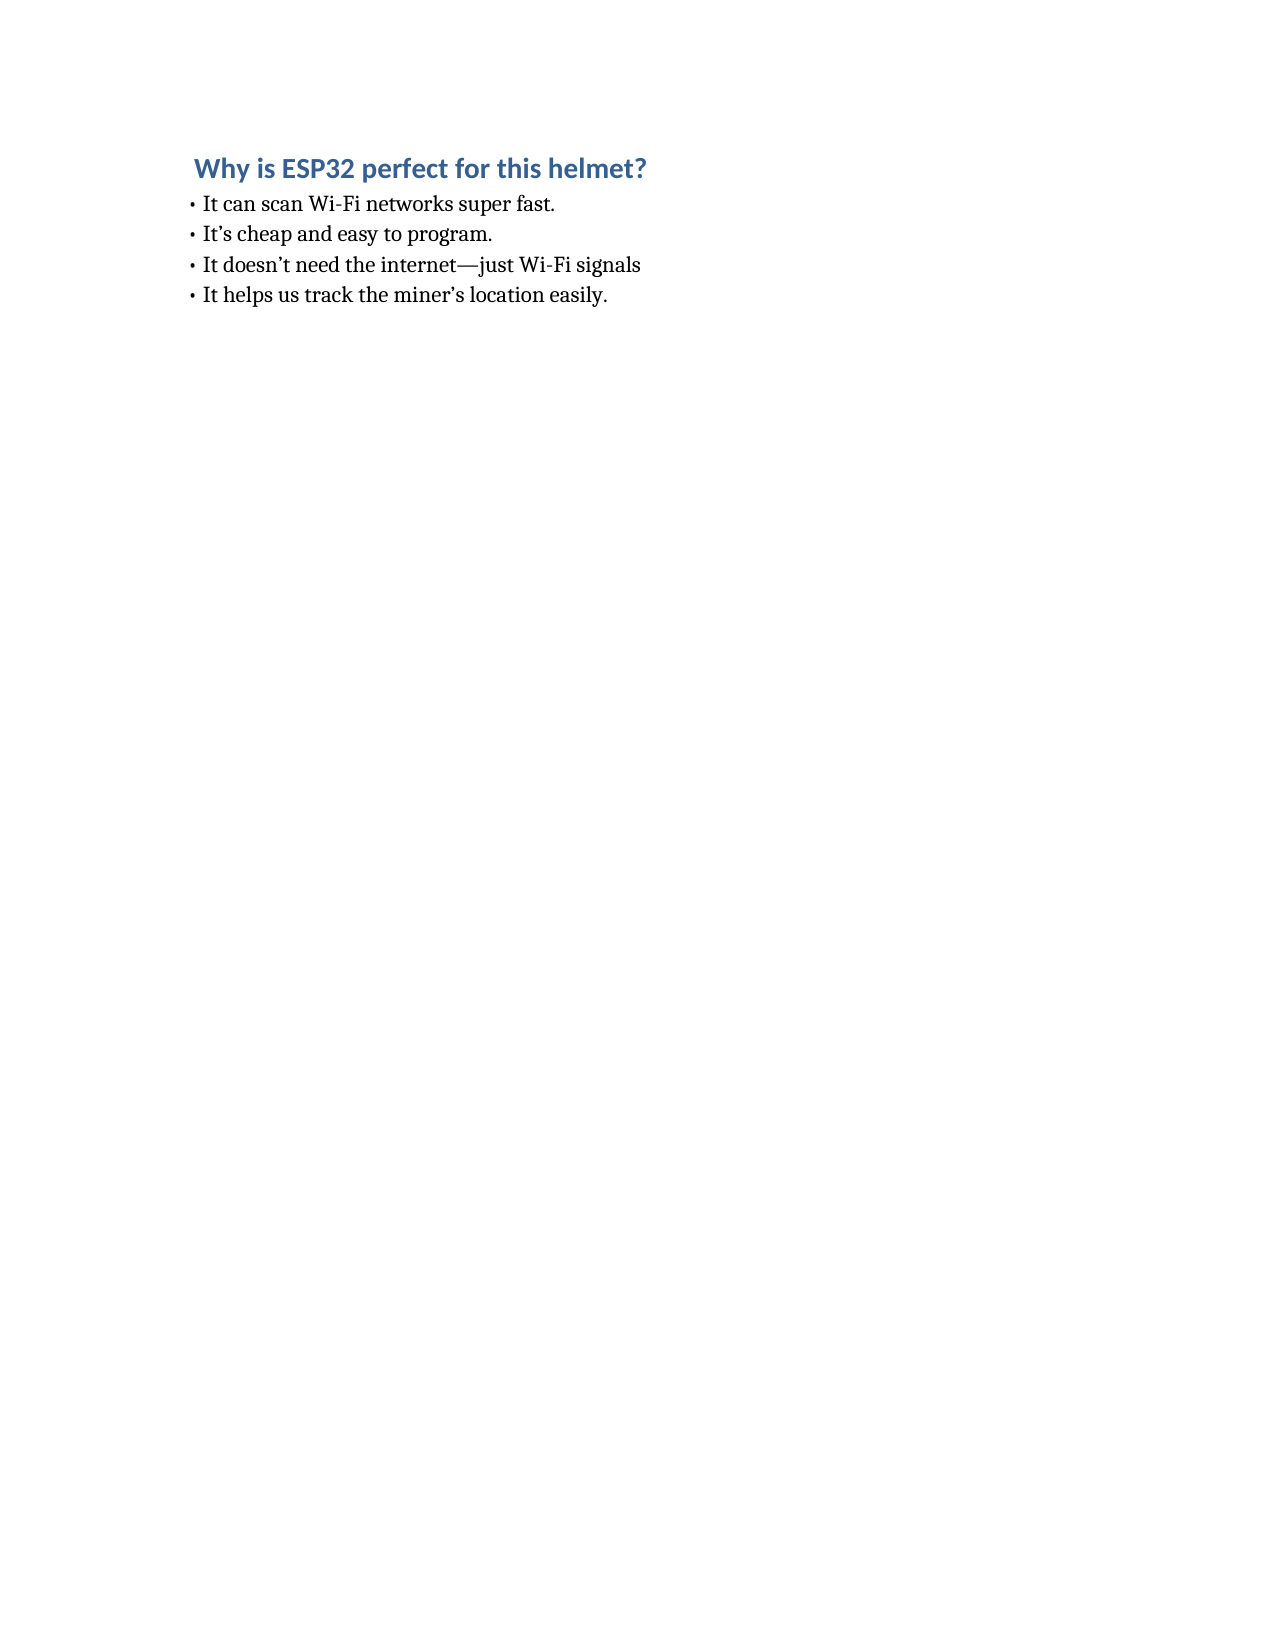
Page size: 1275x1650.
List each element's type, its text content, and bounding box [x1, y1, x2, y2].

text • It can scan Wi-Fi networks super fast. • It’s cheap and easy to program. • It doesn’t need the internet—just Wi-Fi signals • It helps us track the miner’s location easily. [187, 191, 1087, 308]
subtitle Why is ESP32 perfect for this helmet? [187, 150, 1087, 186]
